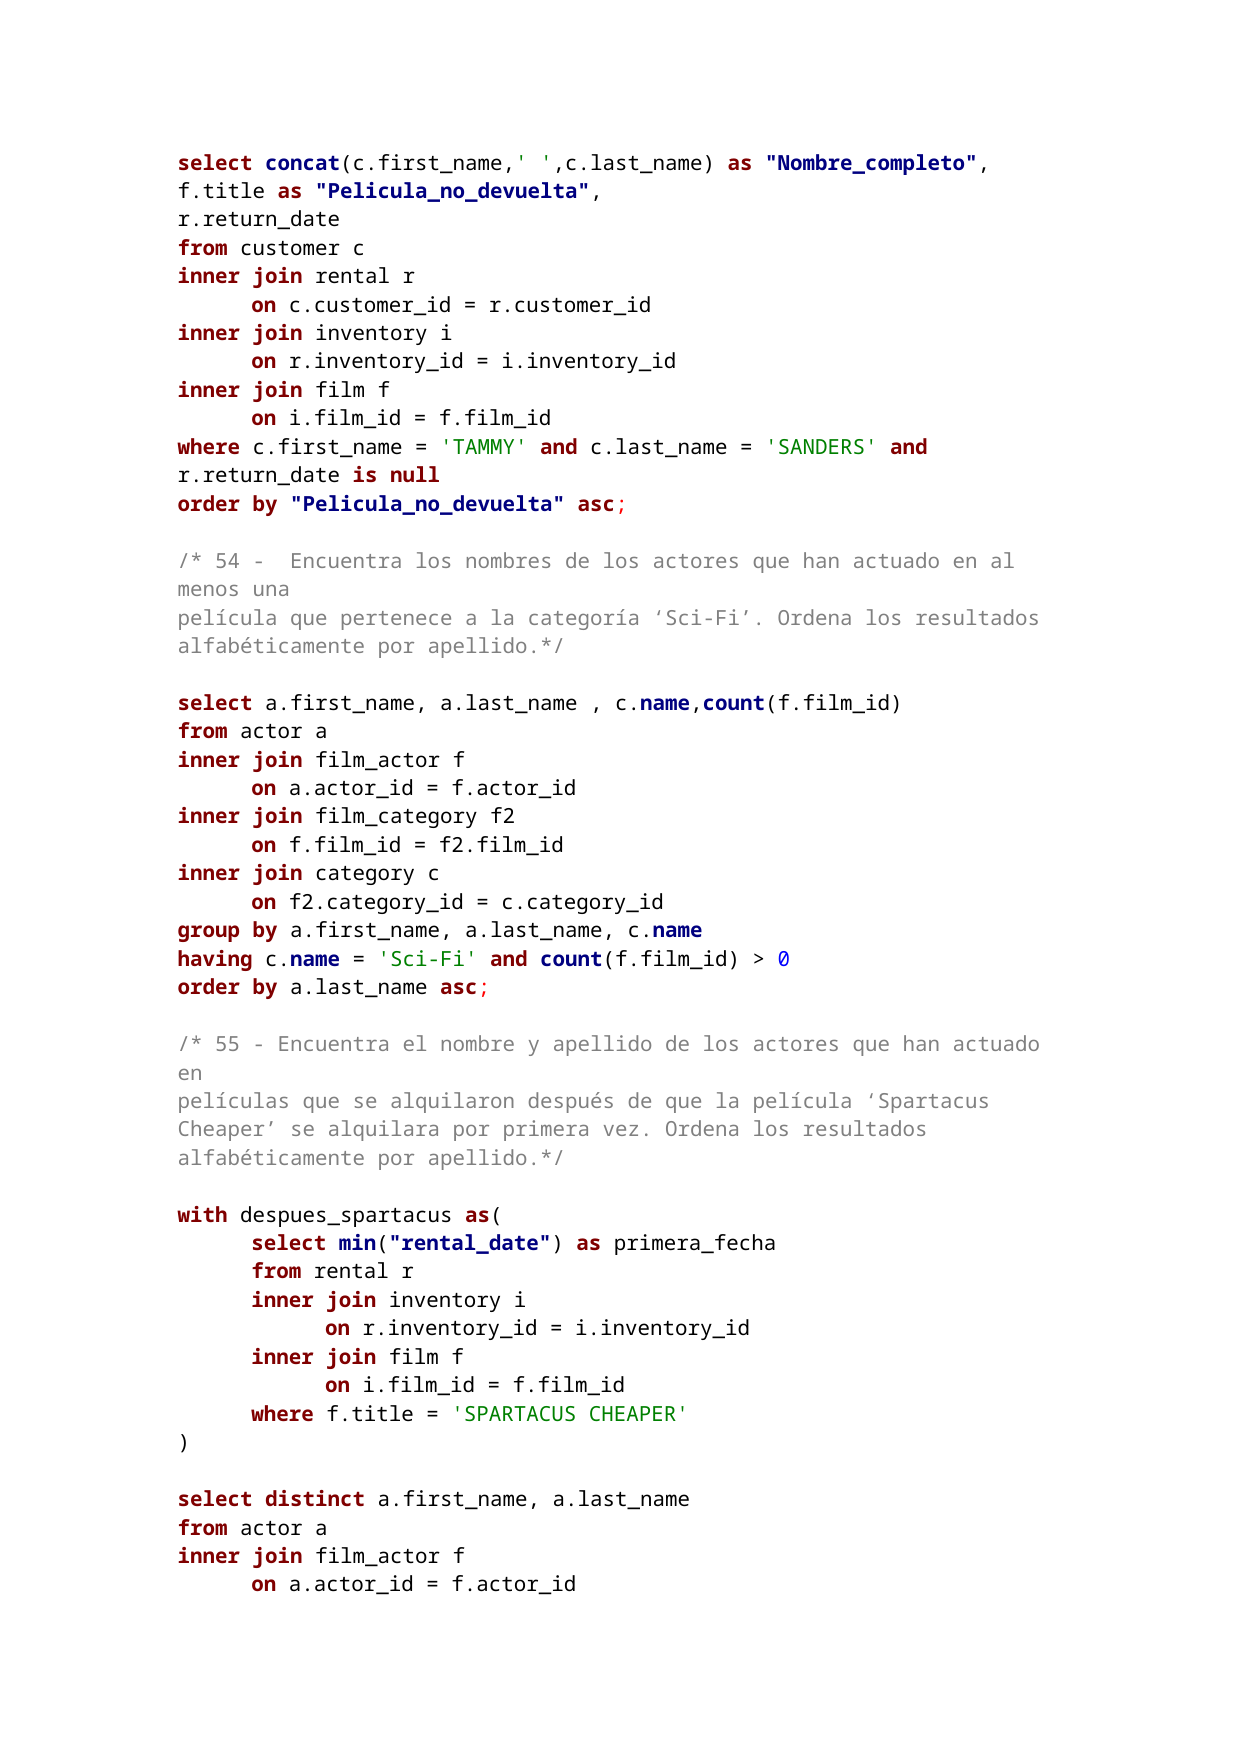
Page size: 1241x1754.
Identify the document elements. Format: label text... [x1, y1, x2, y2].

text inner join rental r [177, 261, 1063, 290]
text alfabéticamente por apellido.*/ [177, 631, 1063, 659]
text película que pertenece a la categoría ‘Sci-Fiʼ. Ordena los resultados [177, 603, 1063, 631]
text select concat(c.first_name,' ',c.last_name) as "Nombre_completo", [177, 148, 1063, 176]
text /* 54 - Encuentra los nombres de los actores que han actuado en al menos una [177, 546, 1063, 603]
text f.title as "Pelicula_no_devuelta", [177, 176, 1063, 204]
text group by a.first_name, a.last_name, c.name [177, 915, 1063, 944]
text select min("rental_date") as primera_fecha [177, 1228, 1063, 1257]
text on f.film_id = f2.film_id [177, 830, 1063, 858]
text inner join inventory i [177, 1285, 1063, 1313]
text where c.first_name = 'TAMMY' and c.last_name = 'SANDERS' and r.return_date is null [177, 432, 1063, 489]
text select a.first_name, a.last_name , c.name,count(f.film_id) [177, 688, 1063, 716]
text inner join film_actor f [177, 745, 1063, 773]
text on i.film_id = f.film_id [177, 1370, 1063, 1399]
text inner join film f [177, 375, 1063, 403]
text with despues_spartacus as( [177, 1200, 1063, 1228]
text on f2.category_id = c.category_id [177, 887, 1063, 915]
text Cheaperʼ se alquilara por primera vez. Ordena los resultados [177, 1114, 1063, 1143]
text inner join film_actor f [177, 1541, 1063, 1569]
text inner join category c [177, 858, 1063, 887]
text on r.inventory_id = i.inventory_id [177, 1313, 1063, 1342]
text on a.actor_id = f.actor_id [177, 1569, 1063, 1598]
text inner join film_category f2 [177, 802, 1063, 830]
text ) [177, 1427, 1063, 1456]
text on i.film_id = f.film_id [177, 403, 1063, 432]
text on r.inventory_id = i.inventory_id [177, 347, 1063, 375]
text where f.title = 'SPARTACUS CHEAPER' [177, 1399, 1063, 1427]
text inner join inventory i [177, 318, 1063, 347]
text having c.name = 'Sci-Fi' and count(f.film_id) > 0 [177, 944, 1063, 972]
text from customer c [177, 233, 1063, 261]
text from actor a [177, 1513, 1063, 1541]
text /* 55 - Encuentra el nombre y apellido de los actores que han actuado en [177, 1029, 1063, 1086]
text order by "Pelicula_no_devuelta" asc; [177, 489, 1063, 517]
text order by a.last_name asc; [177, 972, 1063, 1001]
text on c.customer_id = r.customer_id [177, 290, 1063, 318]
text r.return_date [177, 204, 1063, 233]
text películas que se alquilaron después de que la película ‘Spartacus [177, 1086, 1063, 1114]
text select distinct a.first_name, a.last_name [177, 1484, 1063, 1513]
text from actor a [177, 716, 1063, 745]
text inner join film f [177, 1342, 1063, 1370]
text on a.actor_id = f.actor_id [177, 773, 1063, 802]
text from rental r [177, 1257, 1063, 1285]
text alfabéticamente por apellido.*/ [177, 1143, 1063, 1171]
